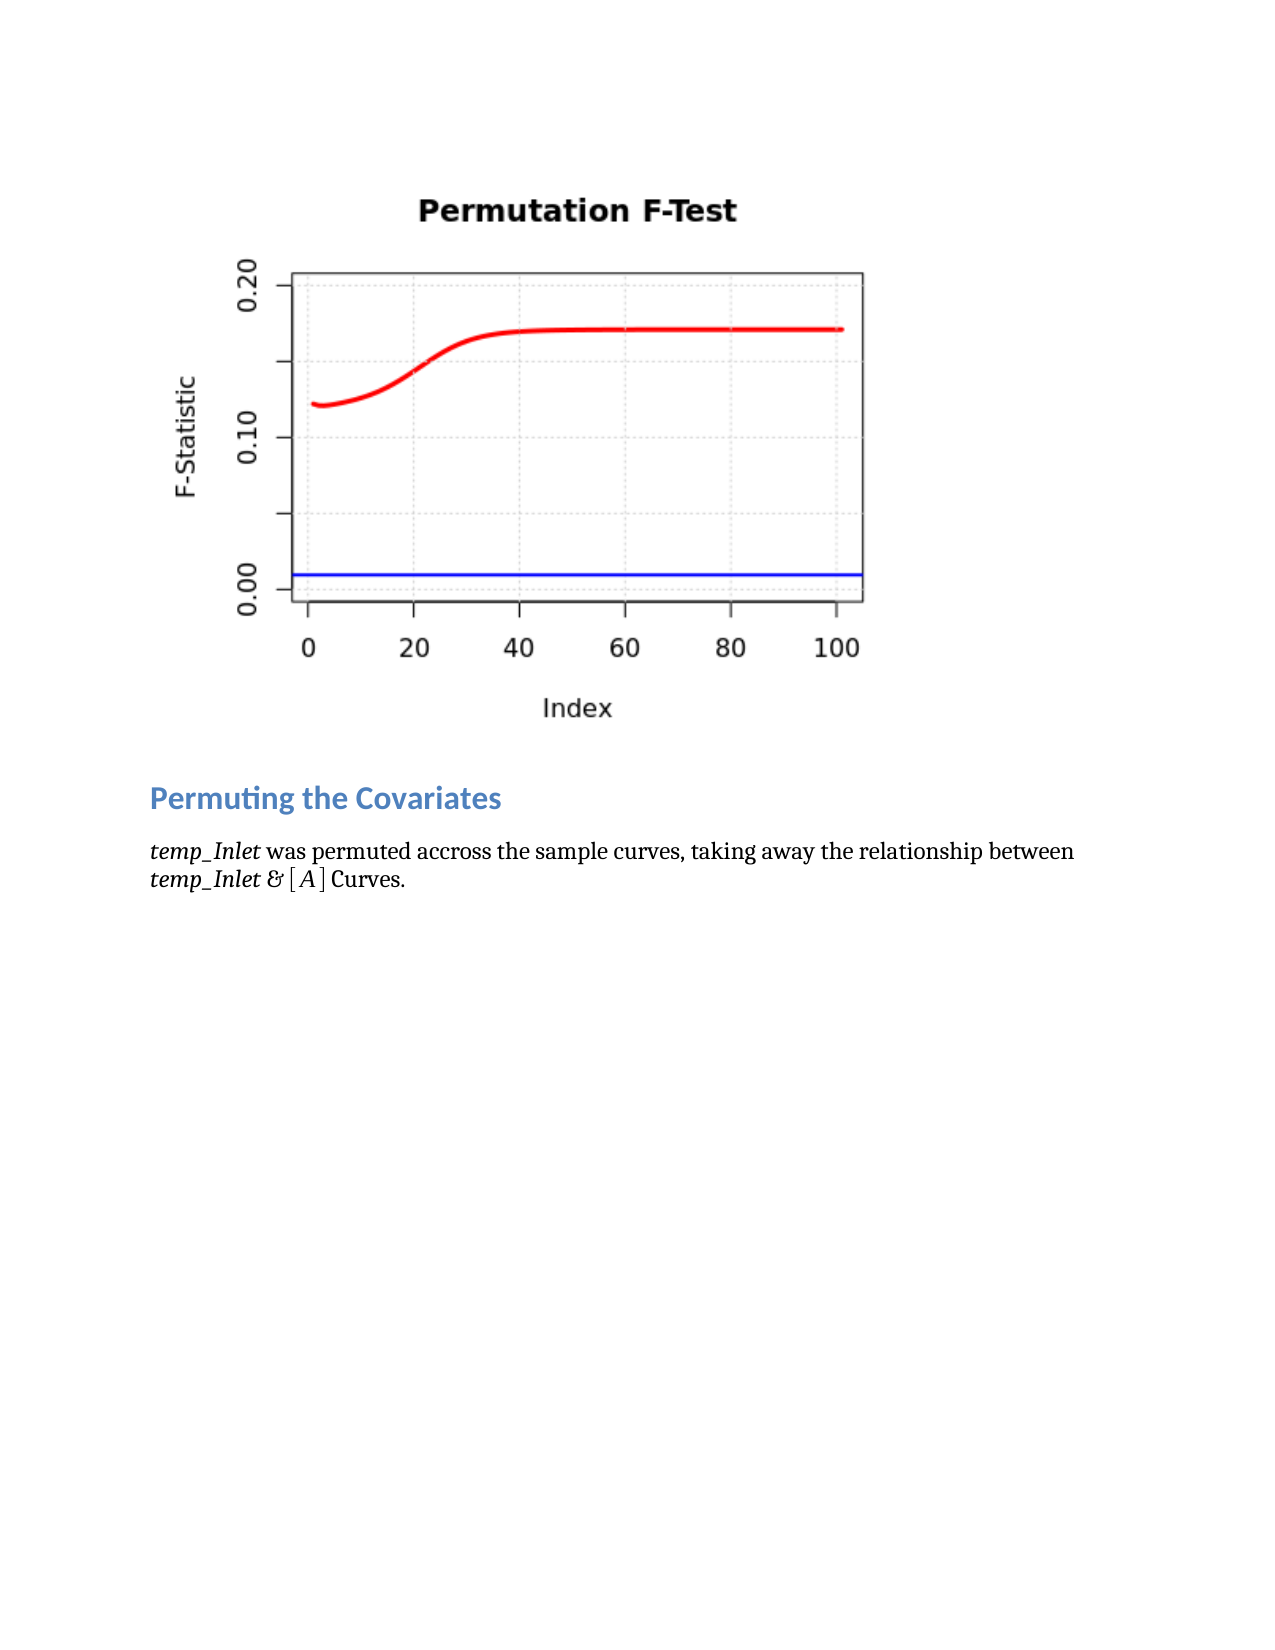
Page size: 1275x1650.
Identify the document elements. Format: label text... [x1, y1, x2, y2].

picture [168, 150, 927, 757]
text temp_Inlet was permuted accross the sample curves, taking away the relationship between temp_Inlet & Curves. [150, 837, 1125, 894]
subtitle Permuting the Covariates [150, 777, 1125, 818]
